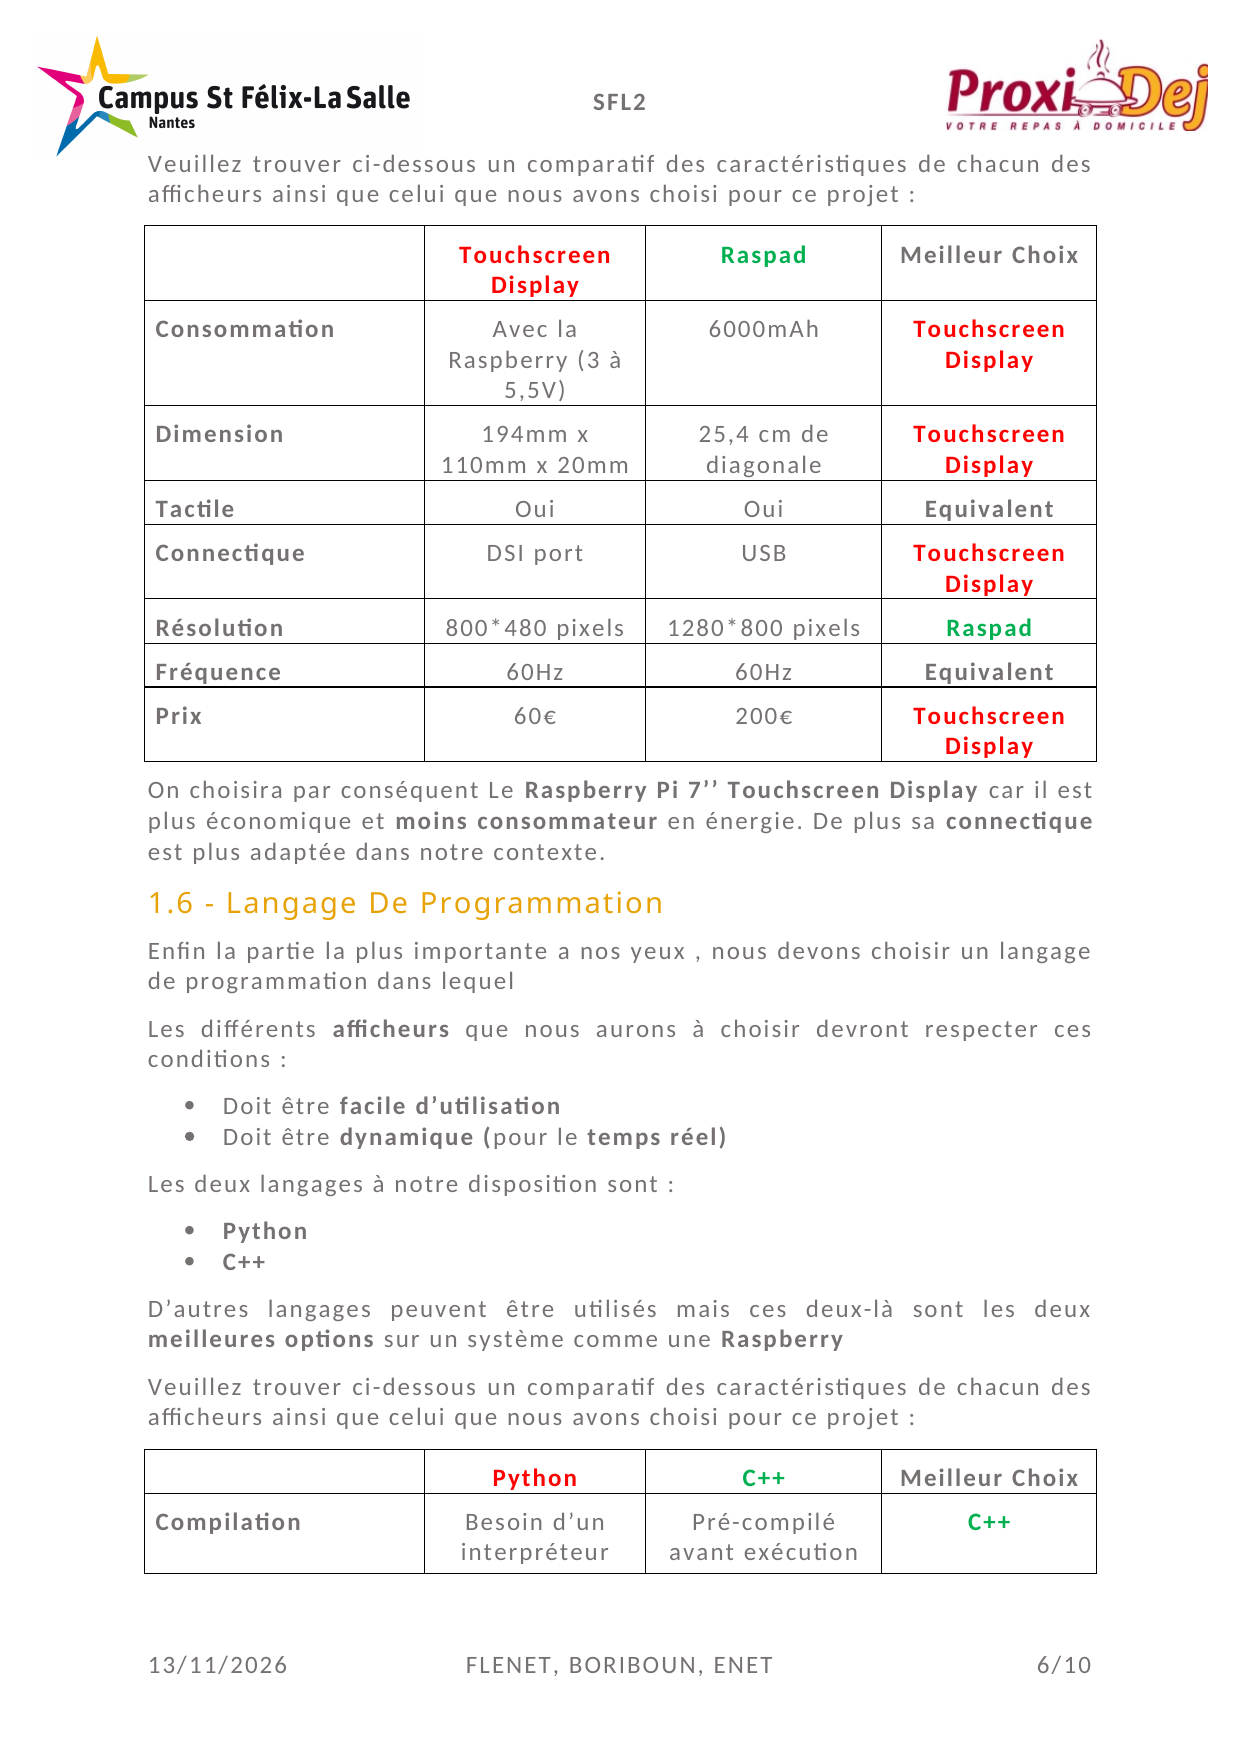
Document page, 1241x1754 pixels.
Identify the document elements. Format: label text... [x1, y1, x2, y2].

table_header Meilleur Choix [882, 226, 1096, 300]
table_cell DSI port [425, 525, 645, 598]
table_cell 800*480 pixels [425, 599, 645, 642]
table_cell 60€ [425, 688, 645, 761]
text Enfin la partie la plus importante a nos yeux , nous devons choisir un langage de programmation dans lequel [148, 935, 1092, 996]
table_cell Résolution [145, 599, 424, 642]
table_cell Avec la Raspberry (3 à 5,5V) [425, 301, 645, 405]
table_cell Fréquence [145, 644, 424, 686]
list Python [185, 1215, 1092, 1246]
table_header [145, 1450, 424, 1492]
table_cell 194mm x 110mm x 20mm [425, 406, 645, 480]
text Veuillez trouver ci-dessous un comparatif des caractéristiques de chacun des afficheurs ainsi que celui que nous avons choisi pour ce projet : [148, 1371, 1092, 1432]
table_cell Oui [646, 481, 881, 524]
table_cell Prix [145, 688, 424, 761]
text Les deux langages à notre disposition sont : [148, 1168, 1092, 1199]
table_cell Touchscreen Display [882, 301, 1096, 405]
table_cell 6000mAh [646, 301, 881, 405]
table_header Python [425, 1450, 645, 1492]
table_cell 60Hz [425, 644, 645, 686]
text D’autres langages peuvent être utilisés mais ces deux-là sont les deux meilleures options sur un système comme une Raspberry [148, 1293, 1092, 1354]
table_cell 60Hz [646, 644, 881, 686]
table_cell Tactile [145, 481, 424, 524]
table_cell Touchscreen Display [882, 406, 1096, 480]
table_cell Equivalent [882, 481, 1096, 524]
table_header [145, 226, 424, 300]
table_cell Equivalent [882, 644, 1096, 686]
table_cell Connectique [145, 525, 424, 598]
table_cell 200€ [646, 688, 881, 761]
table_header Raspad [646, 226, 881, 300]
table_cell Oui [425, 481, 645, 524]
picture [31, 34, 424, 159]
table_cell Consommation [145, 301, 424, 405]
picture [945, 39, 1207, 130]
table_cell Pré-compilé avant exécution [646, 1494, 881, 1573]
list Doit être dynamique (pour le temps réel) [185, 1121, 1092, 1151]
table_cell Touchscreen Display [882, 525, 1096, 598]
table_header C++ [646, 1450, 881, 1492]
text Les différents afficheurs que nous aurons à choisir devront respecter ces conditions : [148, 1013, 1092, 1074]
list C++ [185, 1246, 1092, 1276]
table_cell Touchscreen Display [882, 688, 1096, 761]
table_cell Compilation [145, 1494, 424, 1573]
subtitle 1.6 - Langage De Programmation [148, 883, 1092, 922]
list Doit être facile d’utilisation [185, 1090, 1092, 1121]
table_cell USB [646, 525, 881, 598]
table_header Touchscreen Display [425, 226, 645, 300]
table_cell Dimension [145, 406, 424, 480]
table_cell 1280*800 pixels [646, 599, 881, 642]
table_cell C++ [882, 1494, 1096, 1573]
table_cell Besoin d’un interpréteur [425, 1494, 645, 1573]
text On choisira par conséquent Le Raspberry Pi 7’’ Touchscreen Display car il est plus économique et moins consommateur en énergie. De plus sa connectique est plus adaptée dans notre contexte. [148, 774, 1092, 866]
table_cell 25,4 cm de diagonale [646, 406, 881, 480]
table_header Meilleur Choix [882, 1450, 1096, 1492]
table_cell Raspad [882, 599, 1096, 642]
text Veuillez trouver ci-dessous un comparatif des caractéristiques de chacun des afficheurs ainsi que celui que nous avons choisi pour ce projet : [148, 148, 1092, 209]
